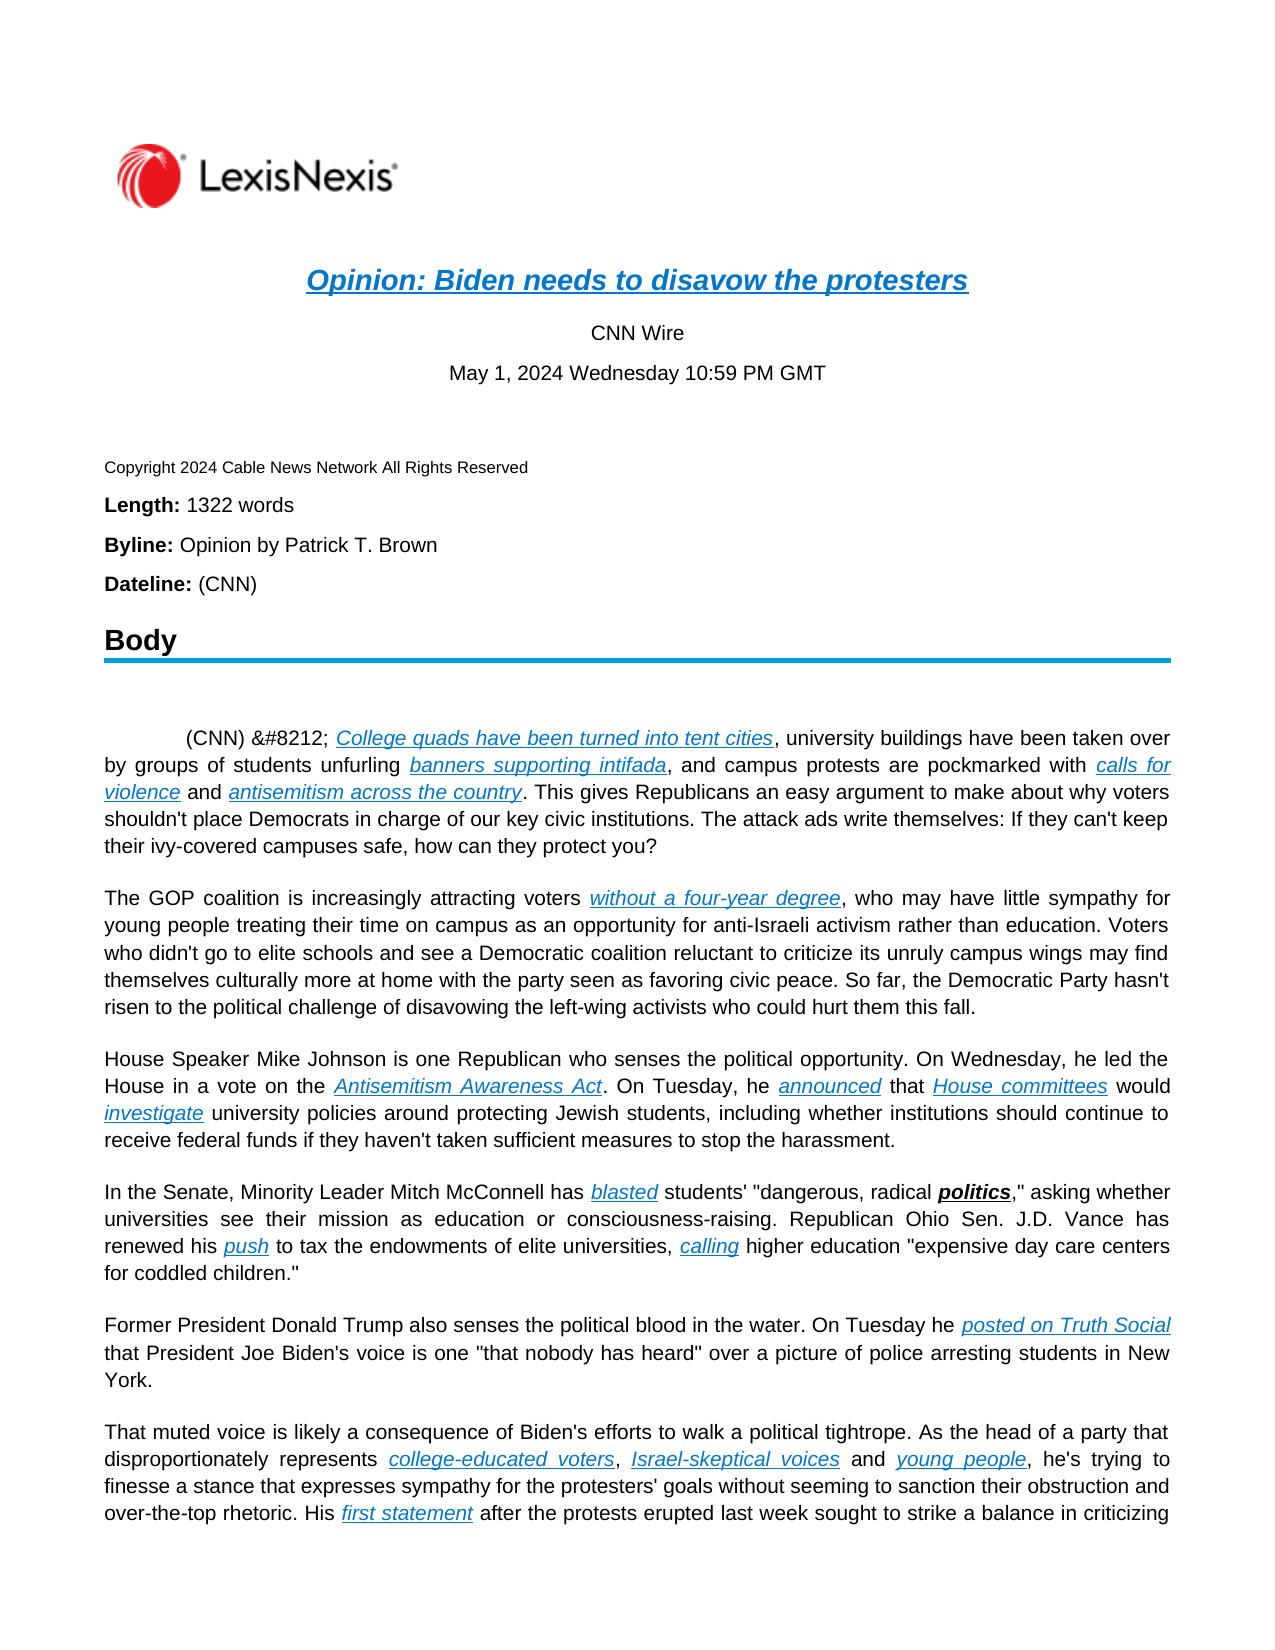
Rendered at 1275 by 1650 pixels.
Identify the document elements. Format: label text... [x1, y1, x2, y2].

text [104, 1416, 1171, 1525]
text House Speaker Mike Johnson is one Republican who senses the political opportunity. On Wednesday, he led the House in a vote on the Antisemitism Awareness Act. On Tuesday, he announced that House committees would investigate university policies around protecting Jewish students, including whether institutions should continue to receive federal funds if they haven't taken sufficient measures to stop the harassment. [104, 1043, 1171, 1152]
text May 1, 2024 Wednesday 10:59 PM GMT [104, 357, 1171, 384]
text The GOP coalition is increasingly attracting voters without a four-year degree, who may have little sympathy for young people treating their time on campus as an opportunity for anti-Israeli activism rather than education. Voters who didn't go to elite schools and see a Democratic coalition reluctant to criticize its unruly campus wings may find themselves culturally more at home with the party seen as favoring civic peace. So far, the Democratic Party hasn't risen to the political challenge of disavowing the left-wing activists who could hurt them this fall. [104, 883, 1171, 1018]
text (CNN) &#8212; College quads have been turned into tent cities, university buildings have been taken over by groups of students unfurling banners supporting intifada, and campus protests are pockmarked with calls for violence and antisemitism across the country. This gives Republicans an easy argument to make about why voters shouldn't place Democrats in charge of our key civic institutions. The attack ads write themselves: If they can't keep their ivy-covered campuses safe, how can they protect you? [104, 723, 1171, 858]
text Dateline: (CNN) [104, 569, 1171, 596]
text Former President Donald Trump also senses the political blood in the water. On Tuesday he posted on Truth Social that President Joe Biden's voice is one "that nobody has heard" over a picture of police arresting students in New York. [104, 1310, 1171, 1391]
text Byline: Opinion by Patrick T. Brown [104, 529, 1171, 556]
text Length: 1322 words [104, 490, 1171, 517]
text In the Senate, Minority Leader Mitch McConnell has blasted students' "dangerous, radical politics," asking whether universities see their mission as education or consciousness-raising. Republican Ohio Sen. J.D. Vance has renewed his push to tax the endowments of elite universities, calling higher education "expensive day care centers for coddled children." [104, 1177, 1171, 1285]
text Body [104, 621, 1171, 656]
text CNN Wire [104, 318, 1171, 345]
subtitle Opinion: Biden needs to disavow the protesters [104, 261, 1171, 297]
picture [104, 144, 412, 208]
text Copyright 2024 Cable News Network All Rights Reserved [104, 426, 1171, 477]
